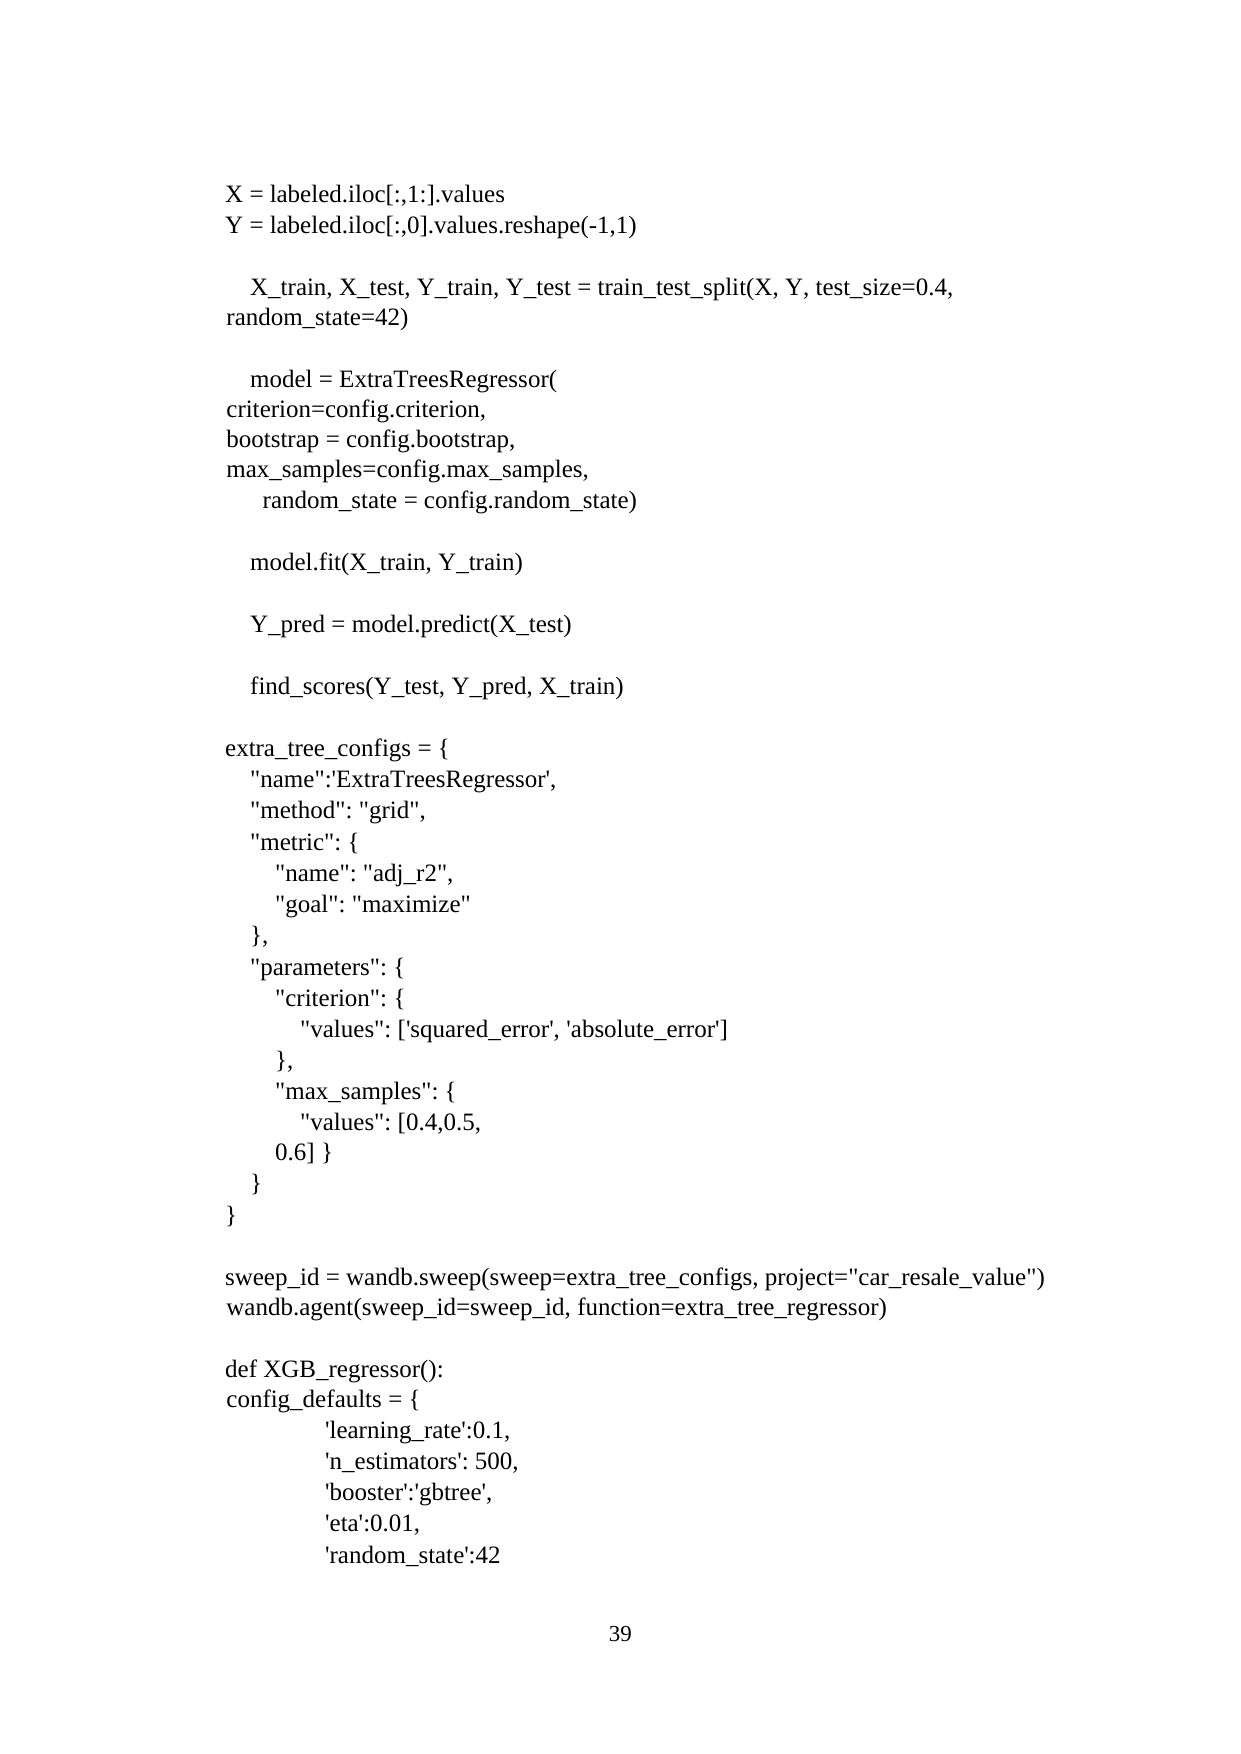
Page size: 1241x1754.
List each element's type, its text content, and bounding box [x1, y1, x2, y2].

text X_train, X_test, Y_train, Y_test = train_test_split(X, Y, test_size=0.4, random_state=42) [226, 272, 997, 331]
text "max_samples": { "values": [0.4,0.5, [275, 1076, 481, 1136]
text }, [250, 920, 1240, 949]
text 'eta':0.01, [325, 1508, 1240, 1537]
text "values": ['squared_error', 'absolute_error'] [300, 1014, 1240, 1043]
text "parameters": { "criterion": { [250, 952, 407, 1011]
text 0.6] } [275, 1138, 1240, 1166]
text } [250, 1168, 1240, 1197]
text model.fit(X_train, Y_train) Y_pred = model.predict(X_test) [250, 547, 591, 638]
text } [225, 1200, 1240, 1228]
text find_scores(Y_test, Y_pred, X_train) [250, 671, 1240, 700]
text 'random_state':42 [325, 1540, 1240, 1568]
text extra_tree_configs = { "name":'ExtraTreesRegressor', "method": "grid", [225, 733, 558, 824]
text }, [275, 1045, 1240, 1074]
text model = ExtraTreesRegressor( criterion=config.criterion, bootstrap = config.bootstrap, [226, 364, 559, 452]
text max_samples=config.max_samples, random_state = config.random_state) [226, 454, 668, 514]
text "metric": { [250, 827, 1240, 856]
text X = labeled.iloc[:,1:].values [225, 179, 1240, 208]
text def XGB_regressor(): config_defaults = { [225, 1354, 445, 1412]
text "name": "adj_r2", "goal": "maximize" [275, 858, 471, 918]
text sweep_id = wandb.sweep(sweep=extra_tree_configs, project="car_resale_value") wandb.agent(sweep_id=sweep_id, function=extra_tree_regressor) [225, 1262, 1047, 1320]
text Y = labeled.iloc[:,0].values.reshape(-1,1) [225, 210, 1240, 239]
text 'learning_rate':0.1, 'n_estimators': 500, 'booster':'gbtree', [325, 1415, 520, 1506]
